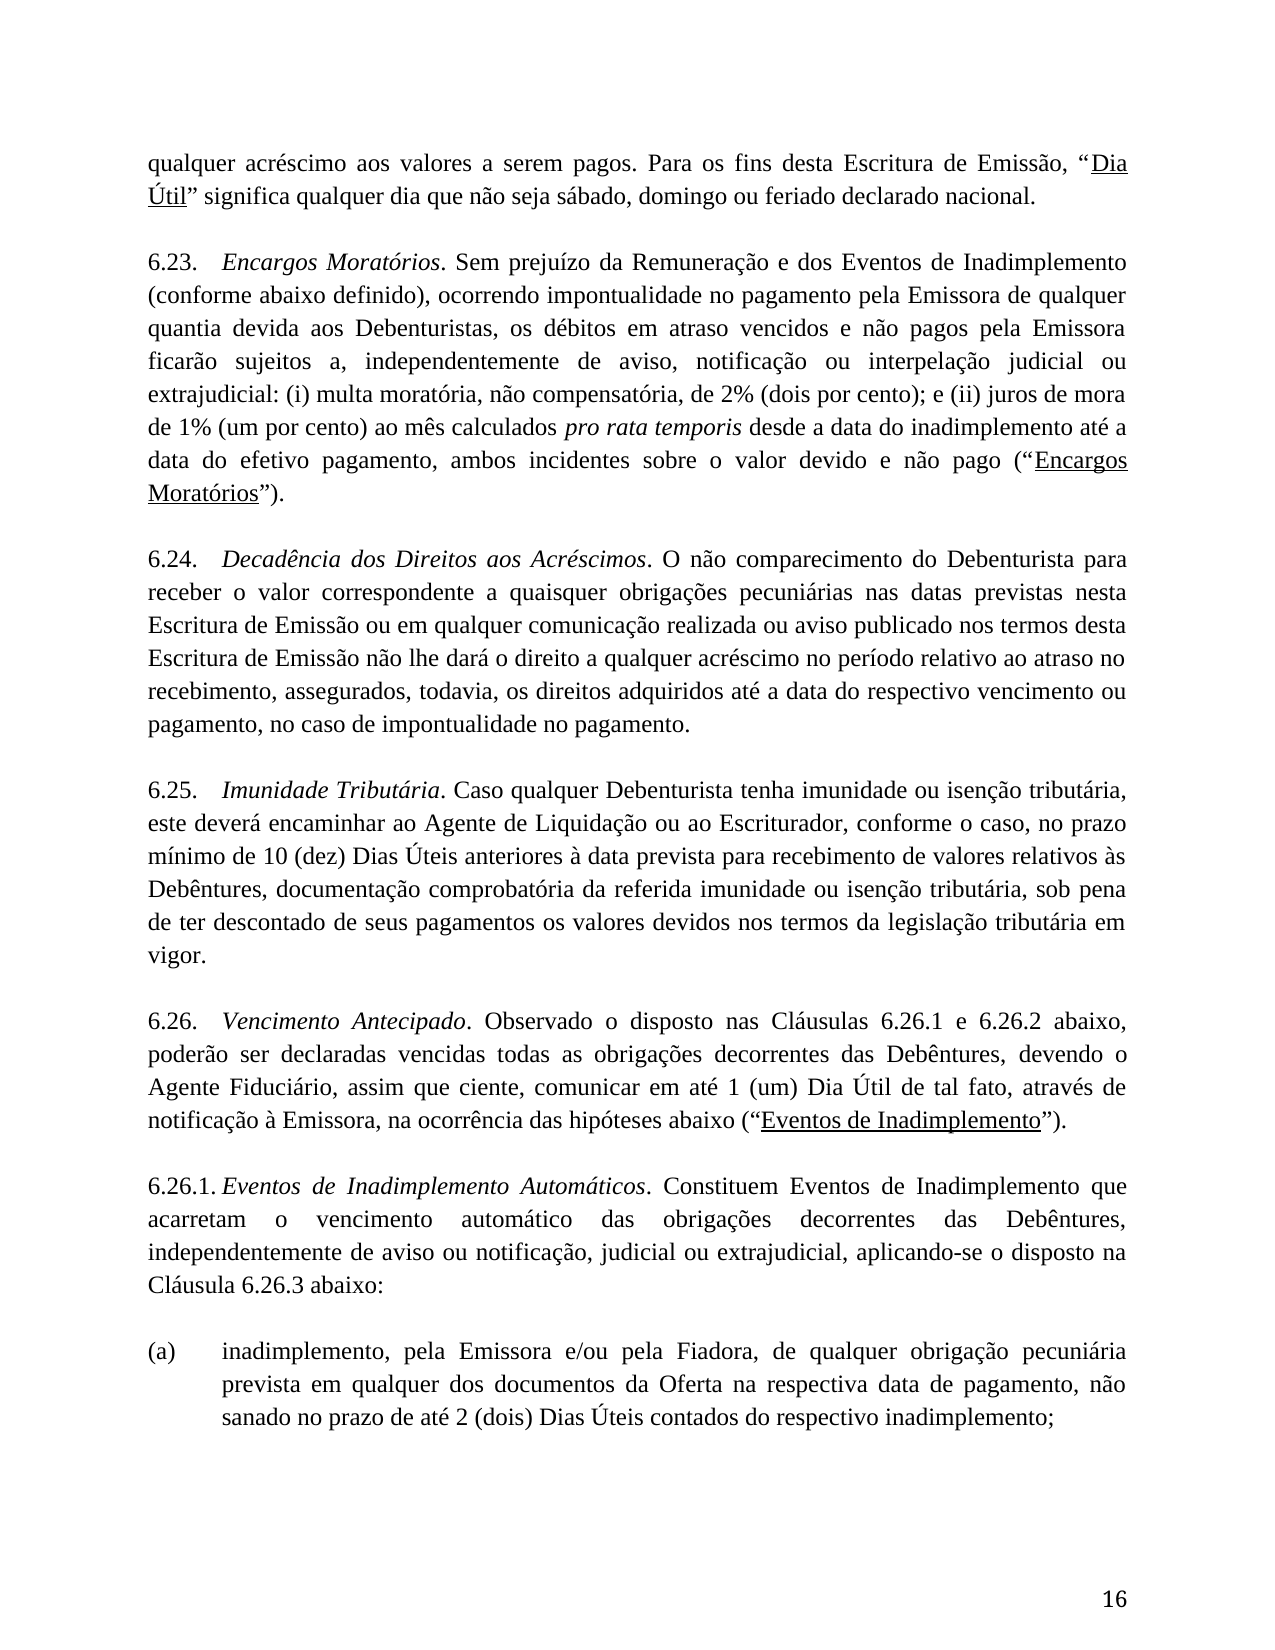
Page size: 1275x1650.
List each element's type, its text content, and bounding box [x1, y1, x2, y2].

list inadimplemento, pela Emissora e/ou pela Fiadora, de qualquer obrigação pecuniária prevista em qualquer dos documentos da Oferta na respectiva data de pagamento, não sanado no prazo de até 2 (dois) Dias Úteis contados do respectivo inadimplemento; [148, 1336, 1127, 1431]
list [148, 148, 1127, 209]
list Vencimento Antecipado. Observado o disposto nas Cláusulas 6.26.1 e 6.26.2 abaixo, poderão ser declaradas vencidas todas as obrigações decorrentes das Debêntures, devendo o Agente Fiduciário, assim que ciente, comunicar em até 1 (um) Dia Útil de tal fato, através de notificação à Emissora, na ocorrência das hipóteses abaixo (“Eventos de Inadimplemento”). [148, 1006, 1127, 1134]
list Decadência dos Direitos aos Acréscimos. O não comparecimento do Debenturista para receber o valor correspondente a quaisquer obrigações pecuniárias nas datas previstas nesta Escritura de Emissão ou em qualquer comunicação realizada ou aviso publicado nos termos desta Escritura de Emissão não lhe dará o direito a qualquer acréscimo no período relativo ao atraso no recebimento, assegurados, todavia, os direitos adquiridos até a data do respectivo vencimento ou pagamento, no caso de impontualidade no pagamento. [148, 544, 1127, 738]
list Encargos Moratórios. Sem prejuízo da Remuneração e dos Eventos de Inadimplemento (conforme abaixo definido), ocorrendo impontualidade no pagamento pela Emissora de qualquer quantia devida aos Debenturistas, os débitos em atraso vencidos e não pagos pela Emissora ficarão sujeitos a, independentemente de aviso, notificação ou interpelação judicial ou extrajudicial: (i) multa moratória, não compensatória, de 2% (dois por cento); e (ii) juros de mora de 1% (um por cento) ao mês calculados pro rata temporis desde a data do inadimplemento até a data do efetivo pagamento, ambos incidentes sobre o valor devido e não pago (“Encargos Moratórios”). [148, 247, 1127, 507]
list Eventos de Inadimplemento Automáticos. Constituem Eventos de Inadimplemento que acarretam o vencimento automático das obrigações decorrentes das Debêntures, independentemente de aviso ou notificação, judicial ou extrajudicial, aplicando-se o disposto na Cláusula 6.26.3 abaixo: [148, 1171, 1127, 1299]
list Imunidade Tributária. Caso qualquer Debenturista tenha imunidade ou isenção tributária, este deverá encaminhar ao Agente de Liquidação ou ao Escriturador, conforme o caso, no prazo mínimo de 10 (dez) Dias Úteis anteriores à data prevista para recebimento de valores relativos às Debêntures, documentação comprobatória da referida imunidade ou isenção tributária, sob pena de ter descontado de seus pagamentos os valores devidos nos termos da legislação tributária em vigor. [148, 775, 1127, 969]
